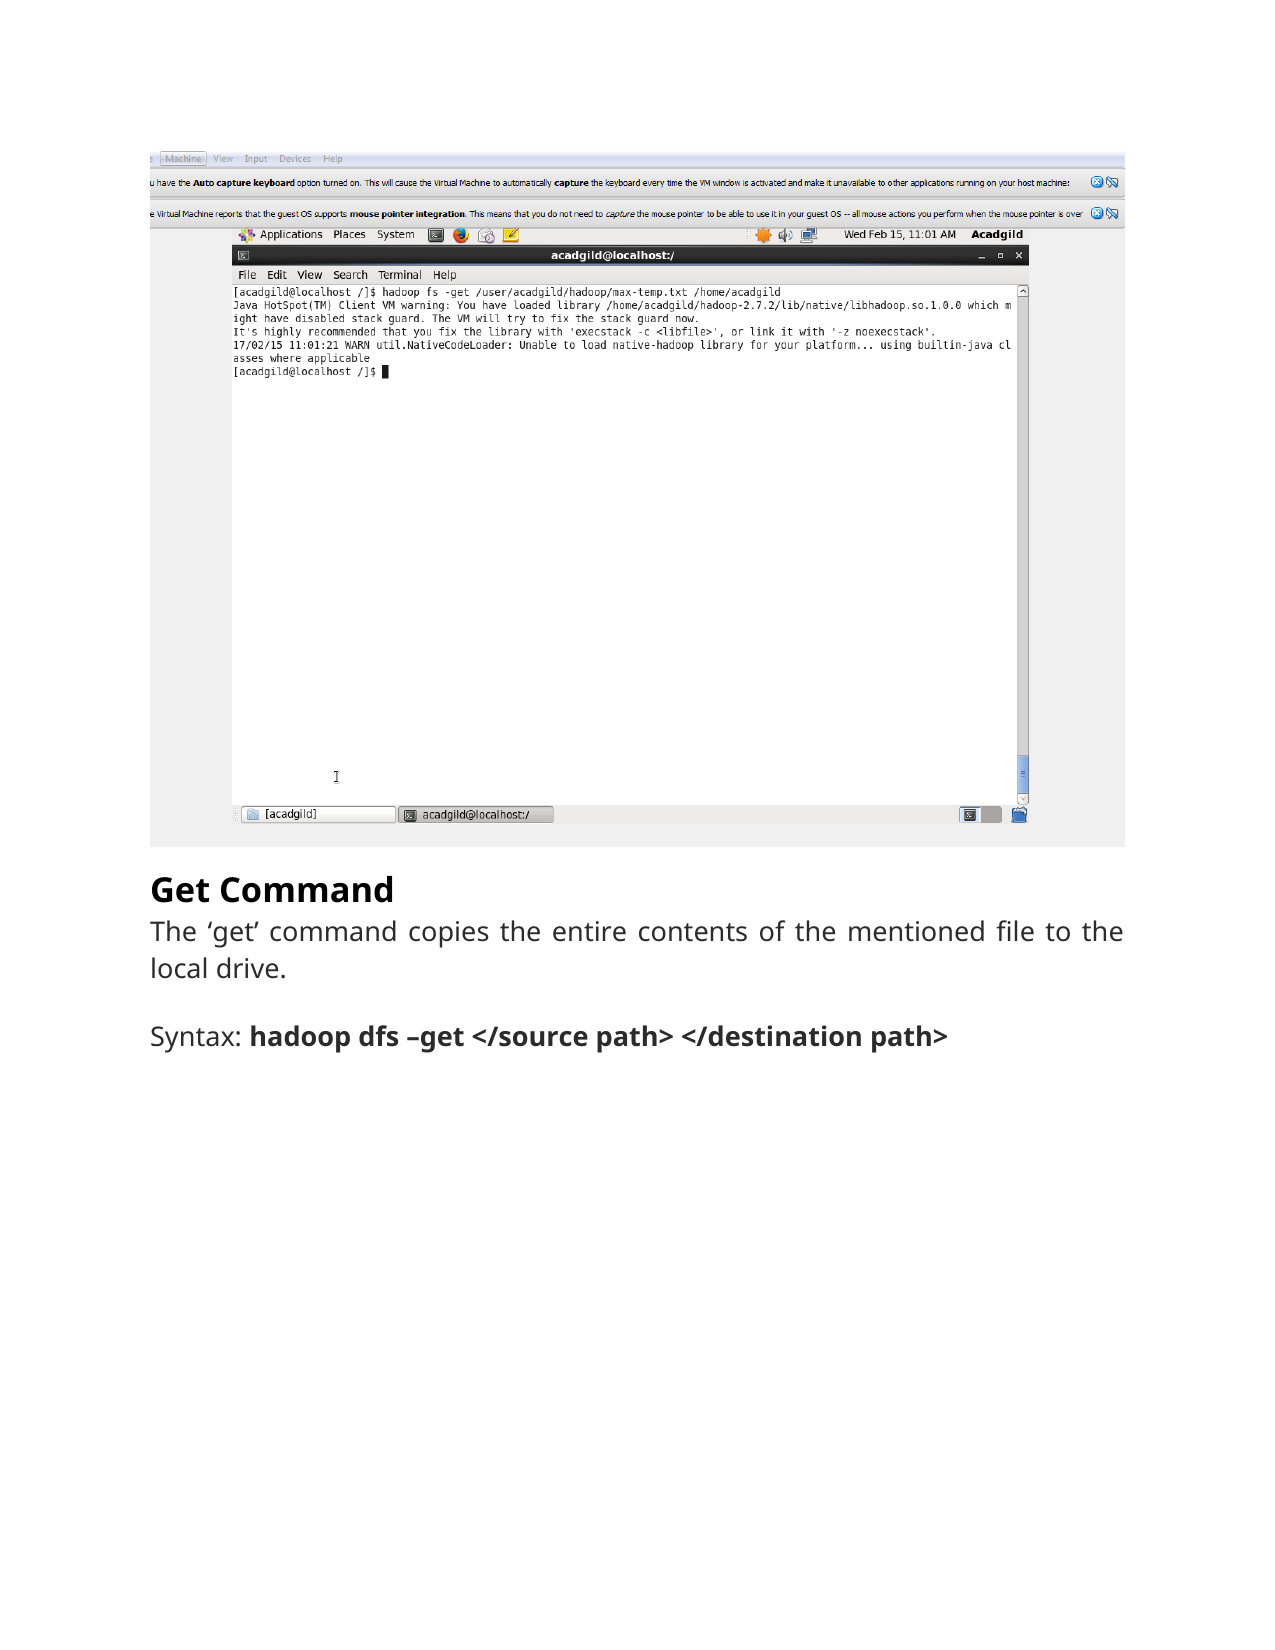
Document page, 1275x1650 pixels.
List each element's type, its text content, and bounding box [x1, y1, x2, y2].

text Get Command [150, 866, 1125, 912]
text Syntax: hadoop dfs –get </source path> </destination path> [150, 1017, 1125, 1054]
text The ‘get’ command copies the entire contents of the mentioned file to the local drive. [150, 912, 1125, 986]
picture [150, 150, 1125, 847]
